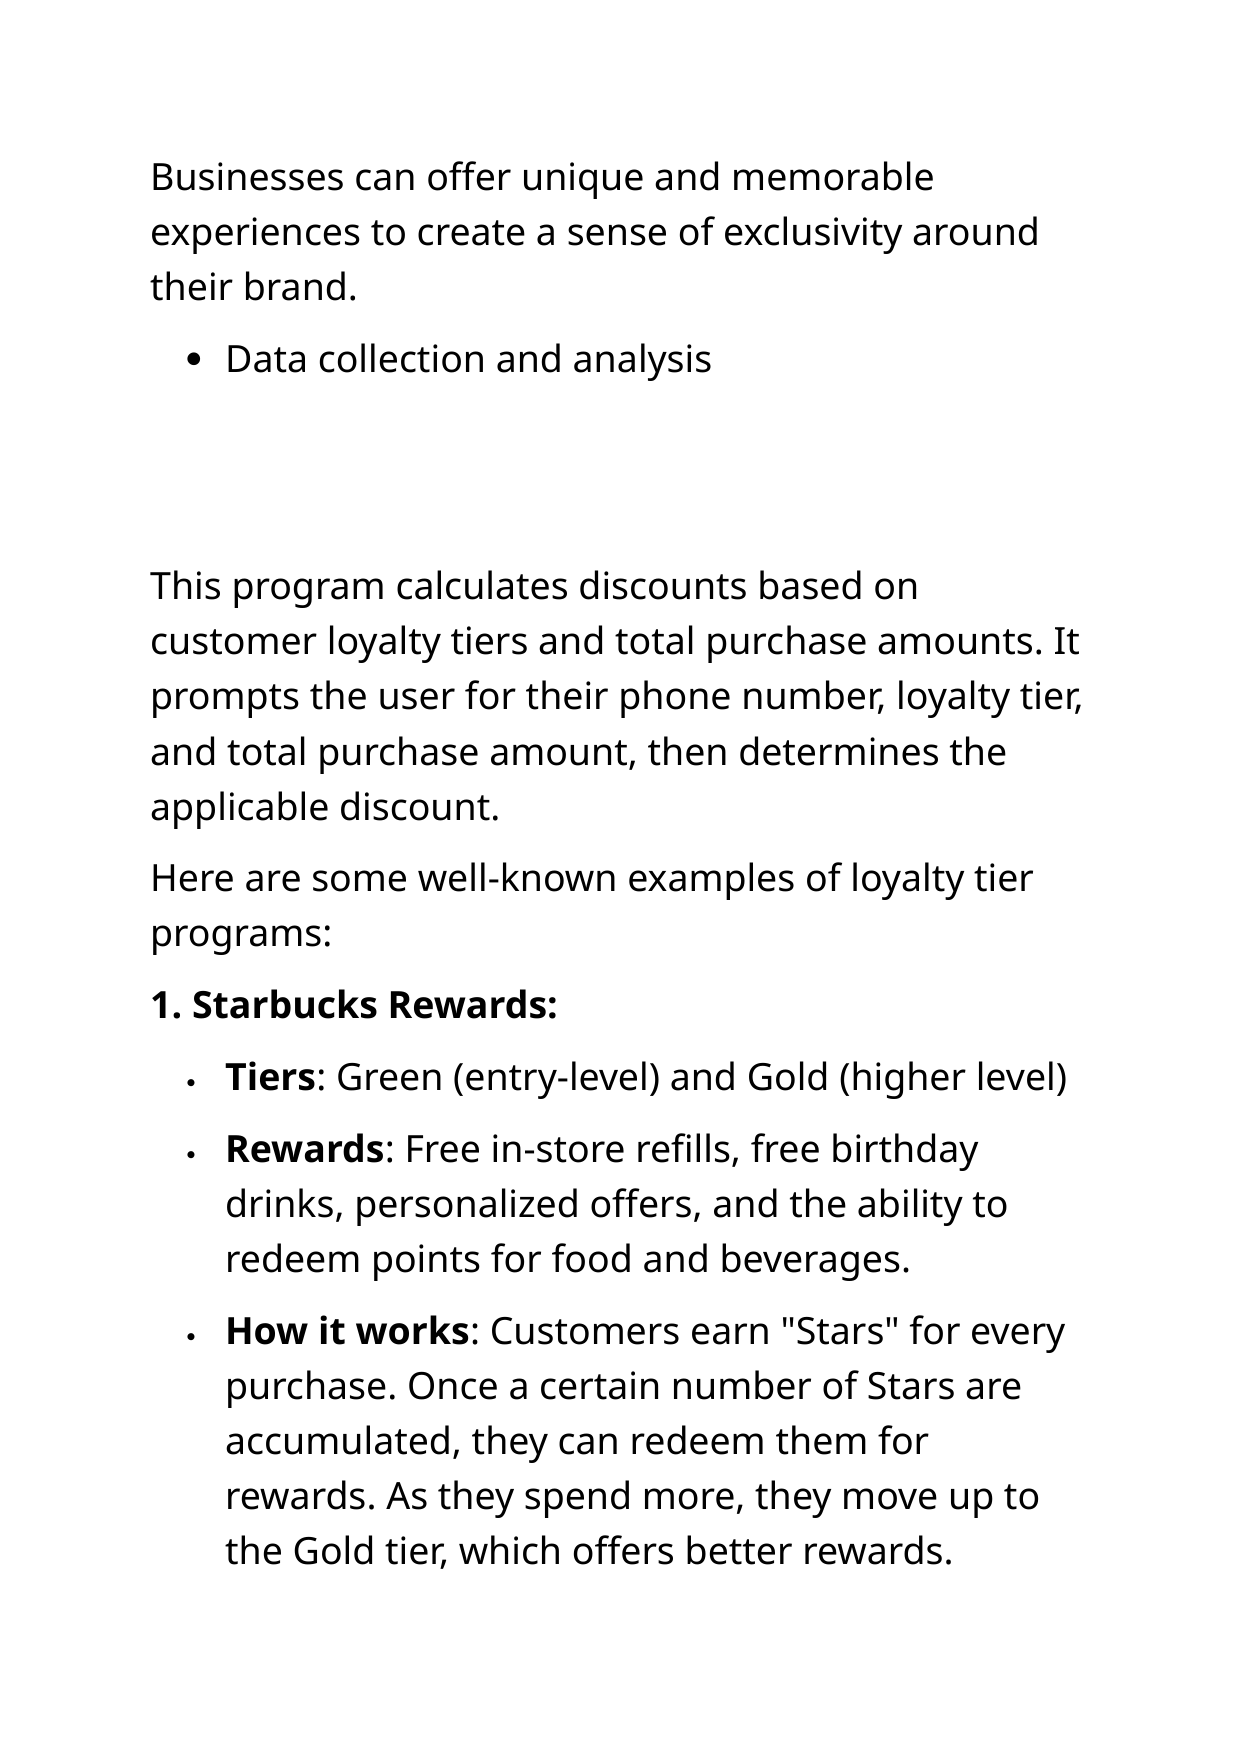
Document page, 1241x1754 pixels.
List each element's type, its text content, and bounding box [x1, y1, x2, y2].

list Data collection and analysis [187, 332, 1090, 383]
text 1. Starbucks Rewards: [150, 978, 1090, 1029]
text This program calculates discounts based on customer loyalty tiers and total purchase amounts. It prompts the user for their phone number, loyalty tier, and total purchase amount, then determines the applicable discount. [150, 559, 1090, 831]
text Here are some well-known examples of loyalty tier programs: [150, 852, 1090, 958]
text Businesses can offer unique and memorable experiences to create a sense of exclusivity around their brand. [150, 150, 1090, 311]
list How it works: Customers earn "Stars" for every purchase. Once a certain number of Stars are accumulated, they can redeem them for rewards. As they spend more, they move up to the Gold tier, which offers better rewards. [187, 1304, 1090, 1576]
list Tiers: Green (entry-level) and Gold (higher level) [187, 1050, 1090, 1101]
list Rewards: Free in-store refills, free birthday drinks, personalized offers, and the ability to redeem points for food and beverages. [187, 1122, 1090, 1283]
